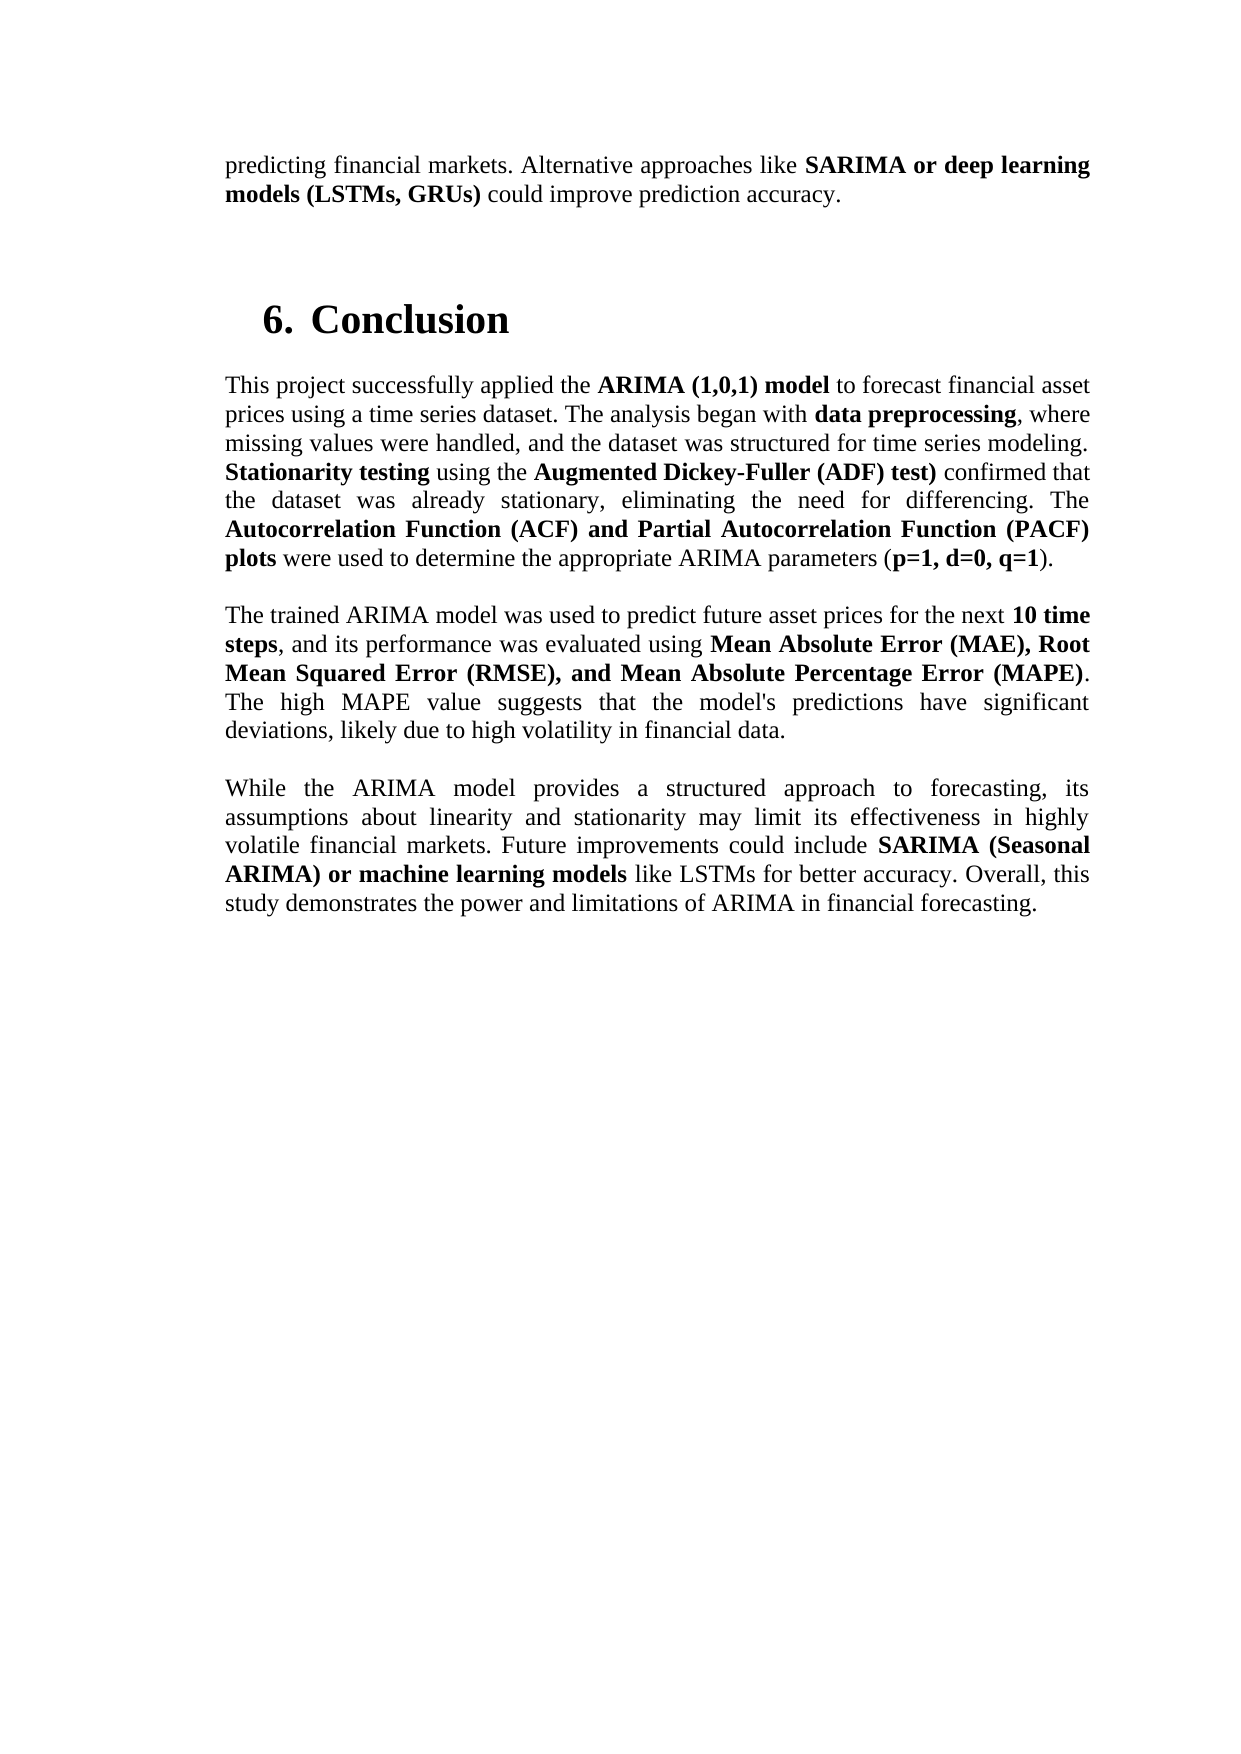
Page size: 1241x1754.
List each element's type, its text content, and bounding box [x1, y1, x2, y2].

list This project successfully applied the ARIMA (1,0,1) model to forecast financial asset prices using a time series dataset. The analysis began with data preprocessing, where missing values were handled, and the dataset was structured for time series modeling. Stationarity testing using the Augmented Dickey-Fuller (ADF) test) confirmed that the dataset was already stationary, eliminating the need for differencing. The Autocorrelation Function (ACF) and Partial Autocorrelation Function (PACF) plots were used to determine the appropriate ARIMA parameters (p=1, d=0, q=1). [225, 371, 1090, 572]
list Conclusion [262, 294, 1090, 342]
list The trained ARIMA model was used to predict future asset prices for the next 10 time steps, and its performance was evaluated using Mean Absolute Error (MAE), Root Mean Squared Error (RMSE), and Mean Absolute Percentage Error (MAPE). The high MAPE value suggests that the model's predictions have significant deviations, likely due to high volatility in financial data. [225, 601, 1090, 744]
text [225, 150, 1090, 207]
list While the ARIMA model provides a structured approach to forecasting, its assumptions about linearity and stationarity may limit its effectiveness in highly volatile financial markets. Future improvements could include SARIMA (Seasonal ARIMA) or machine learning models like LSTMs for better accuracy. Overall, this study demonstrates the power and limitations of ARIMA in financial forecasting. [225, 773, 1090, 917]
